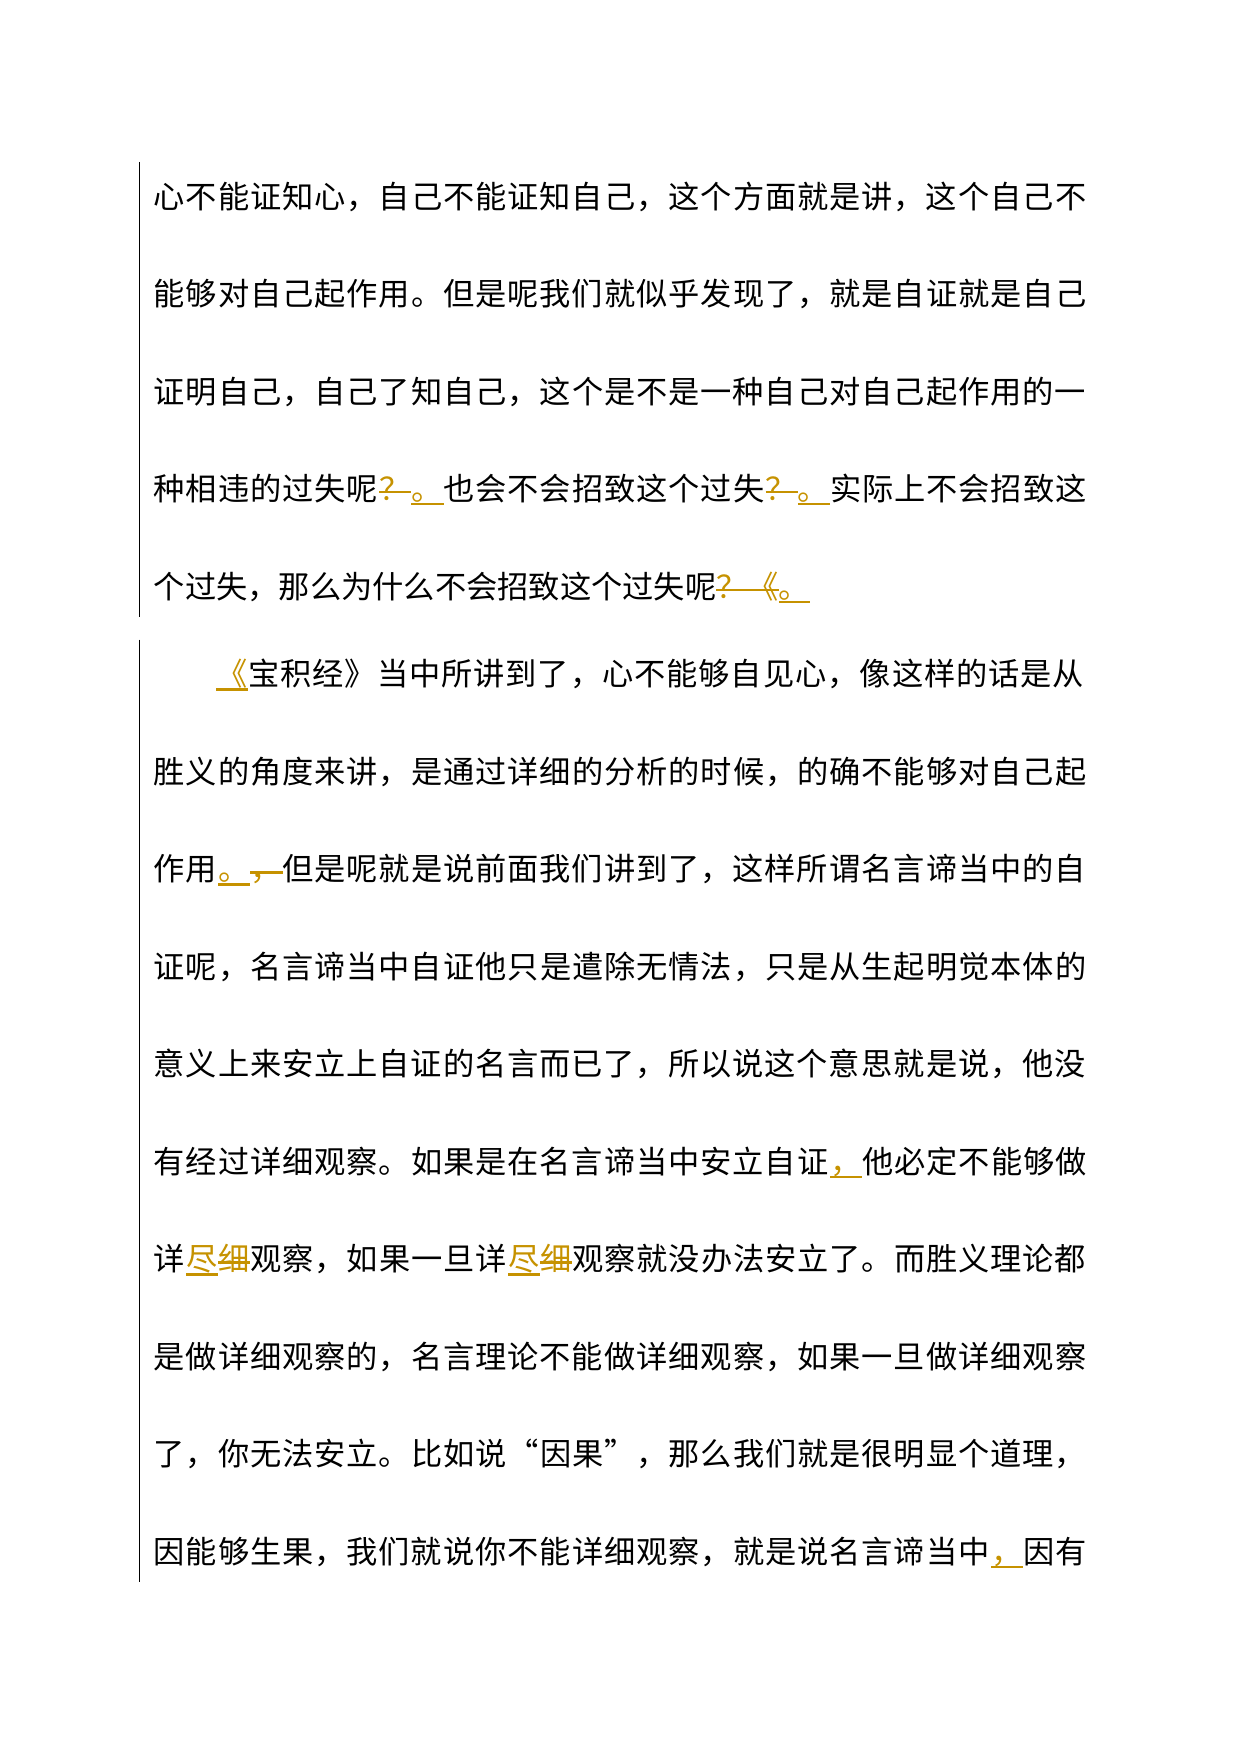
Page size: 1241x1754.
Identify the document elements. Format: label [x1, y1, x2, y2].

text [153, 162, 1087, 617]
text [153, 639, 1087, 1582]
